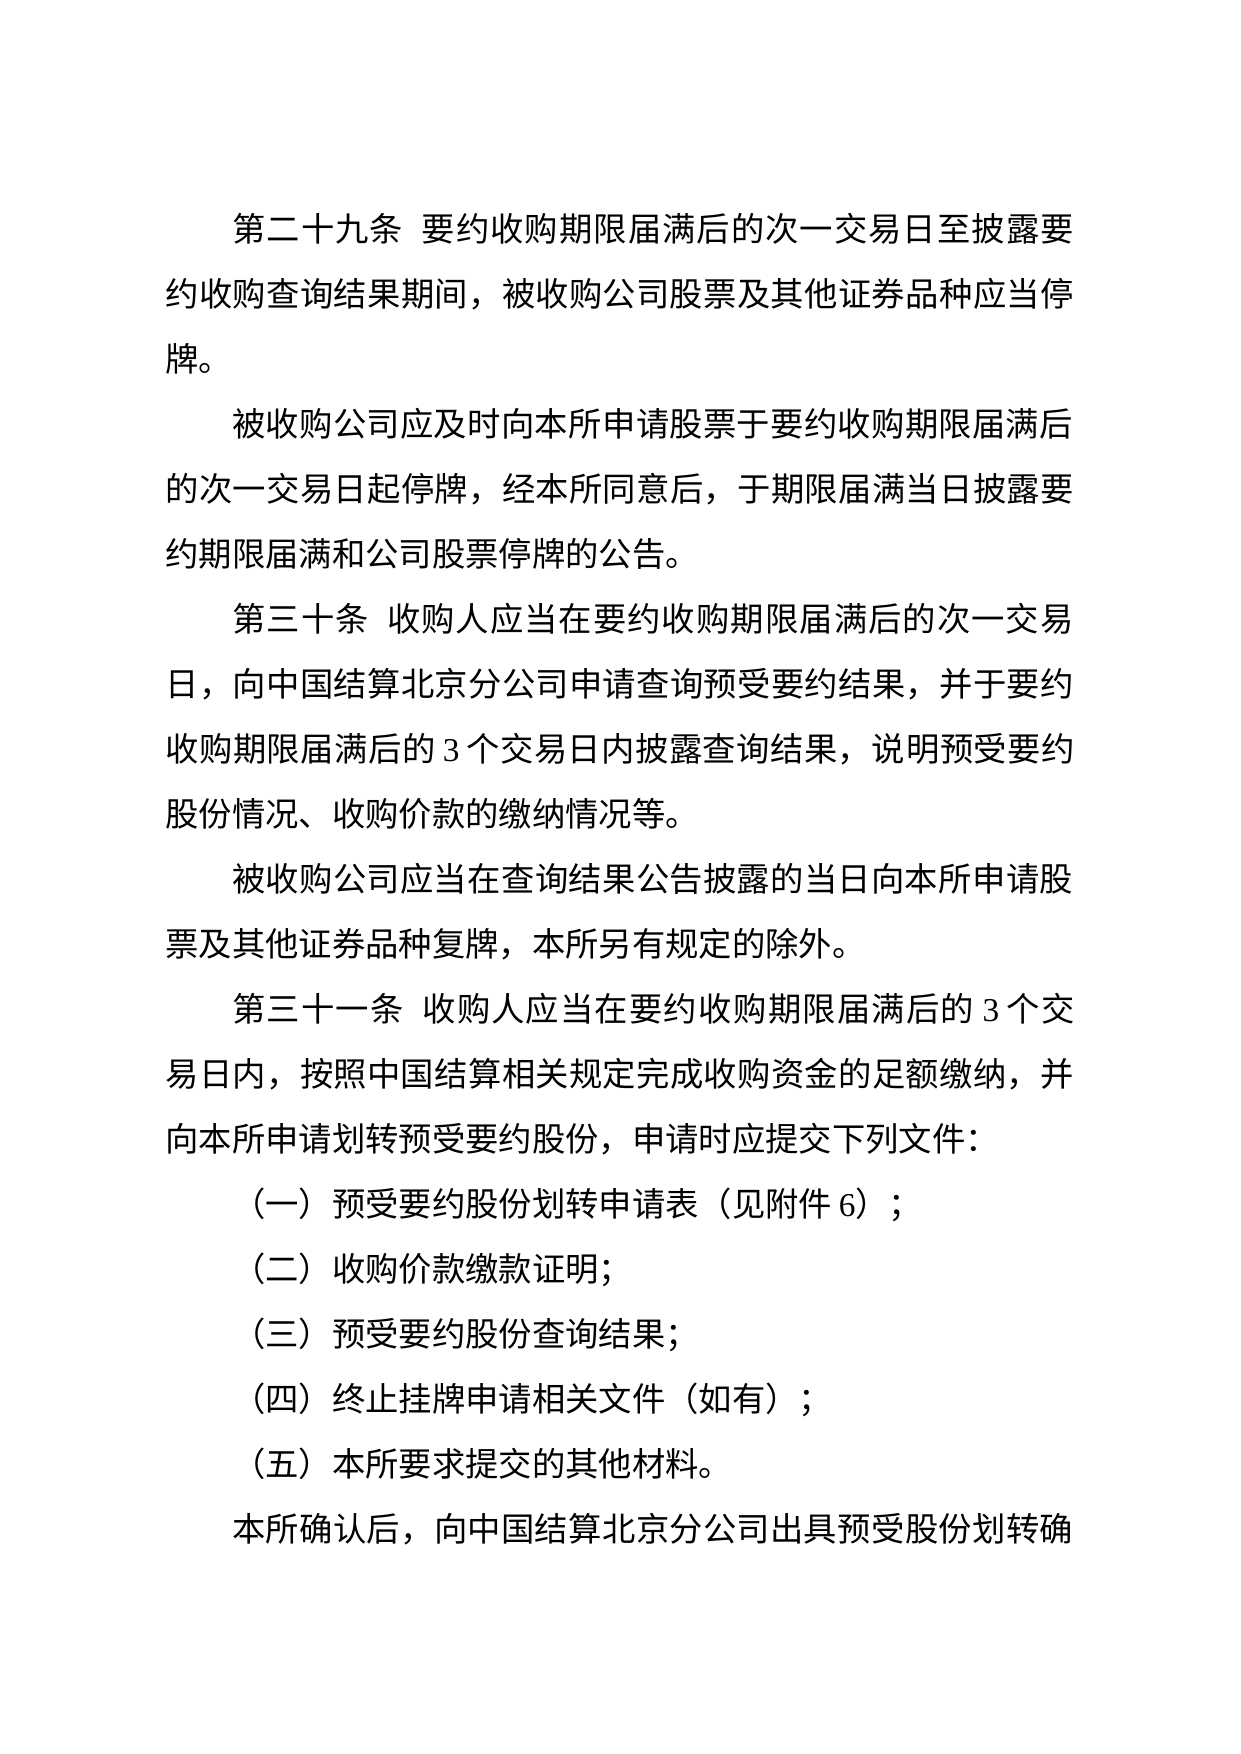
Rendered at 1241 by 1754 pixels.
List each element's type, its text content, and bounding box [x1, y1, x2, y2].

text 被收购公司应当在查询结果公告披露的当日向本所申请股票及其他证券品种复牌，本所另有规定的除外。 [165, 844, 1075, 974]
text 被收购公司应及时向本所申请股票于要约收购期限届满后的次一交易日起停牌，经本所同意后，于期限届满当日披露要约期限届满和公司股票停牌的公告。 [165, 389, 1075, 584]
text （四）终止挂牌申请相关文件（如有）； [165, 1364, 1075, 1429]
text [165, 1494, 1075, 1559]
text （五）本所要求提交的其他材料。 [165, 1429, 1075, 1494]
text 第三十条 收购人应当在要约收购期限届满后的次一交易日，向中国结算北京分公司申请查询预受要约结果，并于要约收购期限届满后的3个交易日内披露查询结果，说明预受要约股份情况、收购价款的缴纳情况等。 [165, 584, 1075, 844]
text （三）预受要约股份查询结果； [165, 1299, 1075, 1364]
text （二）收购价款缴款证明； [165, 1234, 1075, 1299]
text （一）预受要约股份划转申请表（见附件6）； [165, 1169, 1075, 1234]
text 第二十九条 要约收购期限届满后的次一交易日至披露要约收购查询结果期间，被收购公司股票及其他证券品种应当停牌。 [165, 194, 1075, 389]
text 第三十一条 收购人应当在要约收购期限届满后的3个交易日内，按照中国结算相关规定完成收购资金的足额缴纳，并向本所申请划转预受要约股份，申请时应提交下列文件： [165, 974, 1075, 1169]
